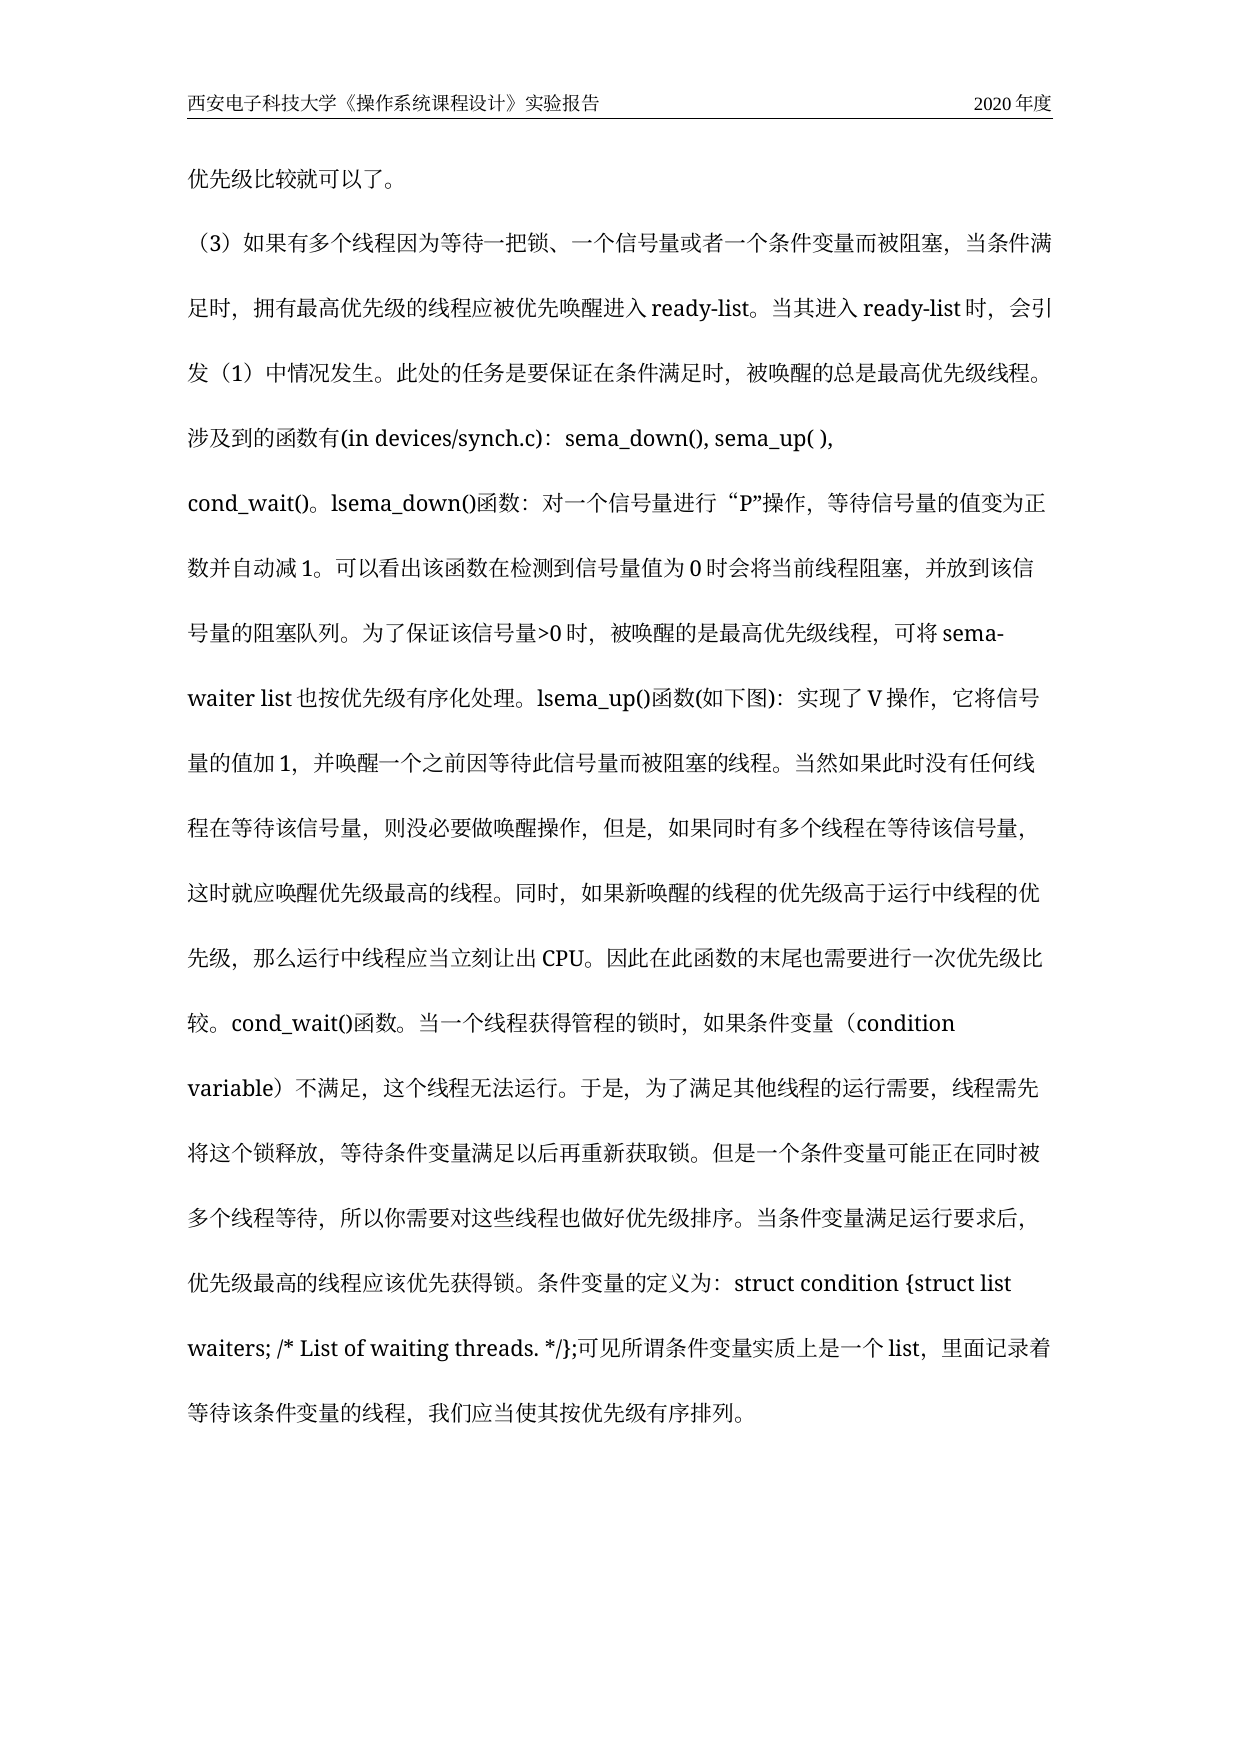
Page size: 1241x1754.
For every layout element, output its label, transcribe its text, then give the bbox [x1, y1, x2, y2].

text （3）如果有多个线程因为等待一把锁、一个信号量或者一个条件变量而被阻塞，当条件满足时，拥有最高优先级的线程应被优先唤醒进入ready-list。当其进入ready-list时，会引发（1）中情况发生。此处的任务是要保证在条件满足时，被唤醒的总是最高优先级线程。涉及到的函数有(in devices/synch.c)：sema_down(), sema_up( ), cond_wait()。lsema_down()函数：对一个信号量进行“P”操作，等待信号量的值变为正数并自动减1。可以看出该函数在检测到信号量值为0时会将当前线程阻塞，并放到该信号量的阻塞队列。为了保证该信号量>0时，被唤醒的是最高优先级线程，可将sema-waiter list也按优先级有序化处理。lsema_up()函数(如下图)：实现了V操作，它将信号量的值加1，并唤醒一个之前因等待此信号量而被阻塞的线程。当然如果此时没有任何线程在等待该信号量，则没必要做唤醒操作，但是，如果同时有多个线程在等待该信号量，这时就应唤醒优先级最高的线程。同时，如果新唤醒的线程的优先级高于运行中线程的优先级，那么运行中线程应当立刻让出CPU。因此在此函数的末尾也需要进行一次优先级比较。cond_wait()函数。当一个线程获得管程的锁时，如果条件变量（condition variable）不满足，这个线程无法运行。于是，为了满足其他线程的运行需要，线程需先将这个锁释放，等待条件变量满足以后再重新获取锁。但是一个条件变量可能正在同时被多个线程等待，所以你需要对这些线程也做好优先级排序。当条件变量满足运行要求后，优先级最高的线程应该优先获得锁。条件变量的定义为：struct condition {struct list waiters; /* List of waiting threads. */};可见所谓条件变量实质上是一个list，里面记录着等待该条件变量的线程，我们应当使其按优先级有序排列。 [187, 226, 1053, 1428]
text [187, 162, 1053, 194]
